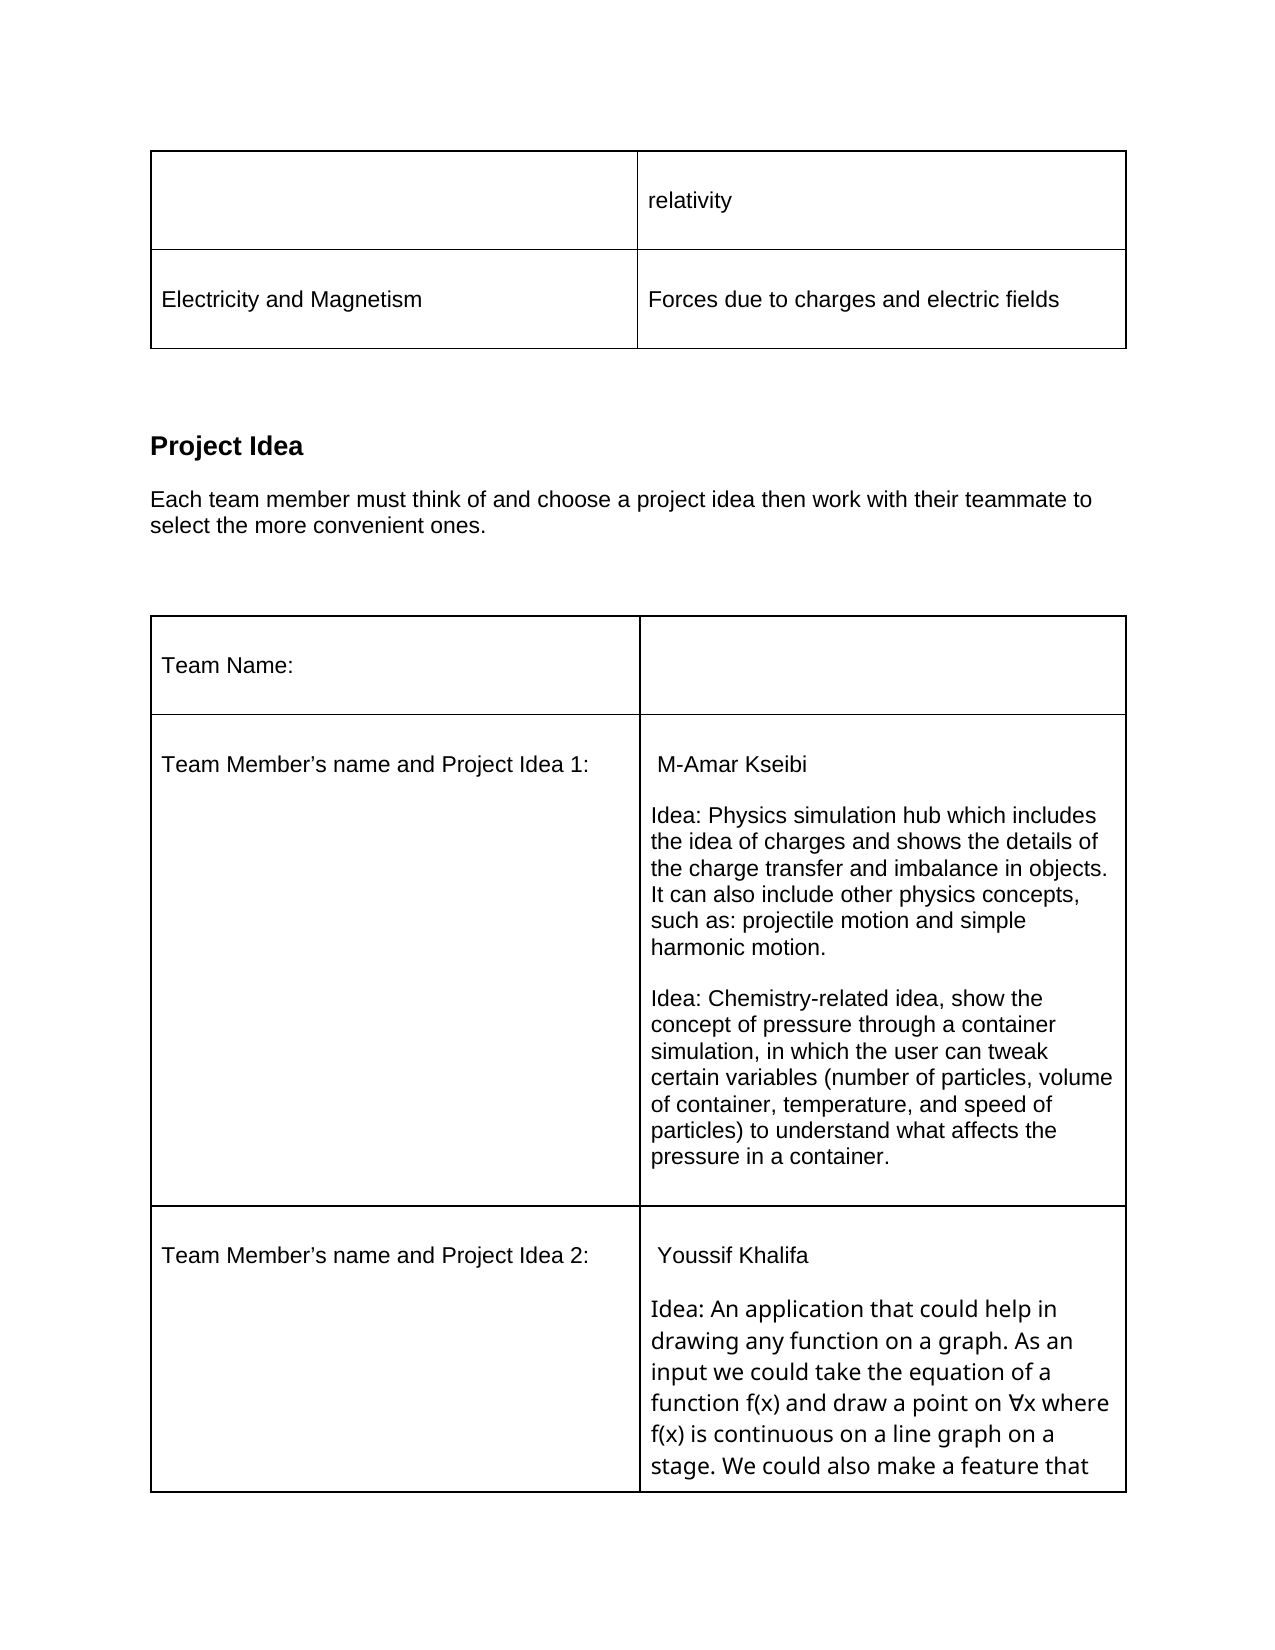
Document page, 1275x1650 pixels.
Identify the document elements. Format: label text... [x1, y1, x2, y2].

table_cell Electricity and Magnetism [152, 250, 637, 347]
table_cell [641, 1207, 1125, 1491]
text Each team member must think of and choose a project idea then work with their teammate to select the more convenient ones. [150, 486, 1125, 538]
table_header [641, 617, 1125, 714]
table_cell Team Member’s name and Project Idea 1: [152, 715, 639, 1205]
table_cell Forces due to charges and electric fields [638, 250, 1125, 347]
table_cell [638, 152, 1125, 249]
table_cell M-Amar Kseibi Idea: Physics simulation hub which includes the idea of charges and shows the details of the charge transfer and imbalance in objects. It can also include other physics concepts, such as: projectile motion and simple harmonic motion. Idea: Chemistry-related idea, show the concept of pressure through a container simulation, in which the user can tweak certain variables (number of particles, volume of container, temperature, and speed of particles) to understand what affects the pressure in a container. [641, 715, 1125, 1205]
subtitle Project Idea [150, 429, 1125, 461]
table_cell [152, 1207, 639, 1491]
table_header Team Name: [152, 617, 639, 714]
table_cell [152, 152, 637, 249]
